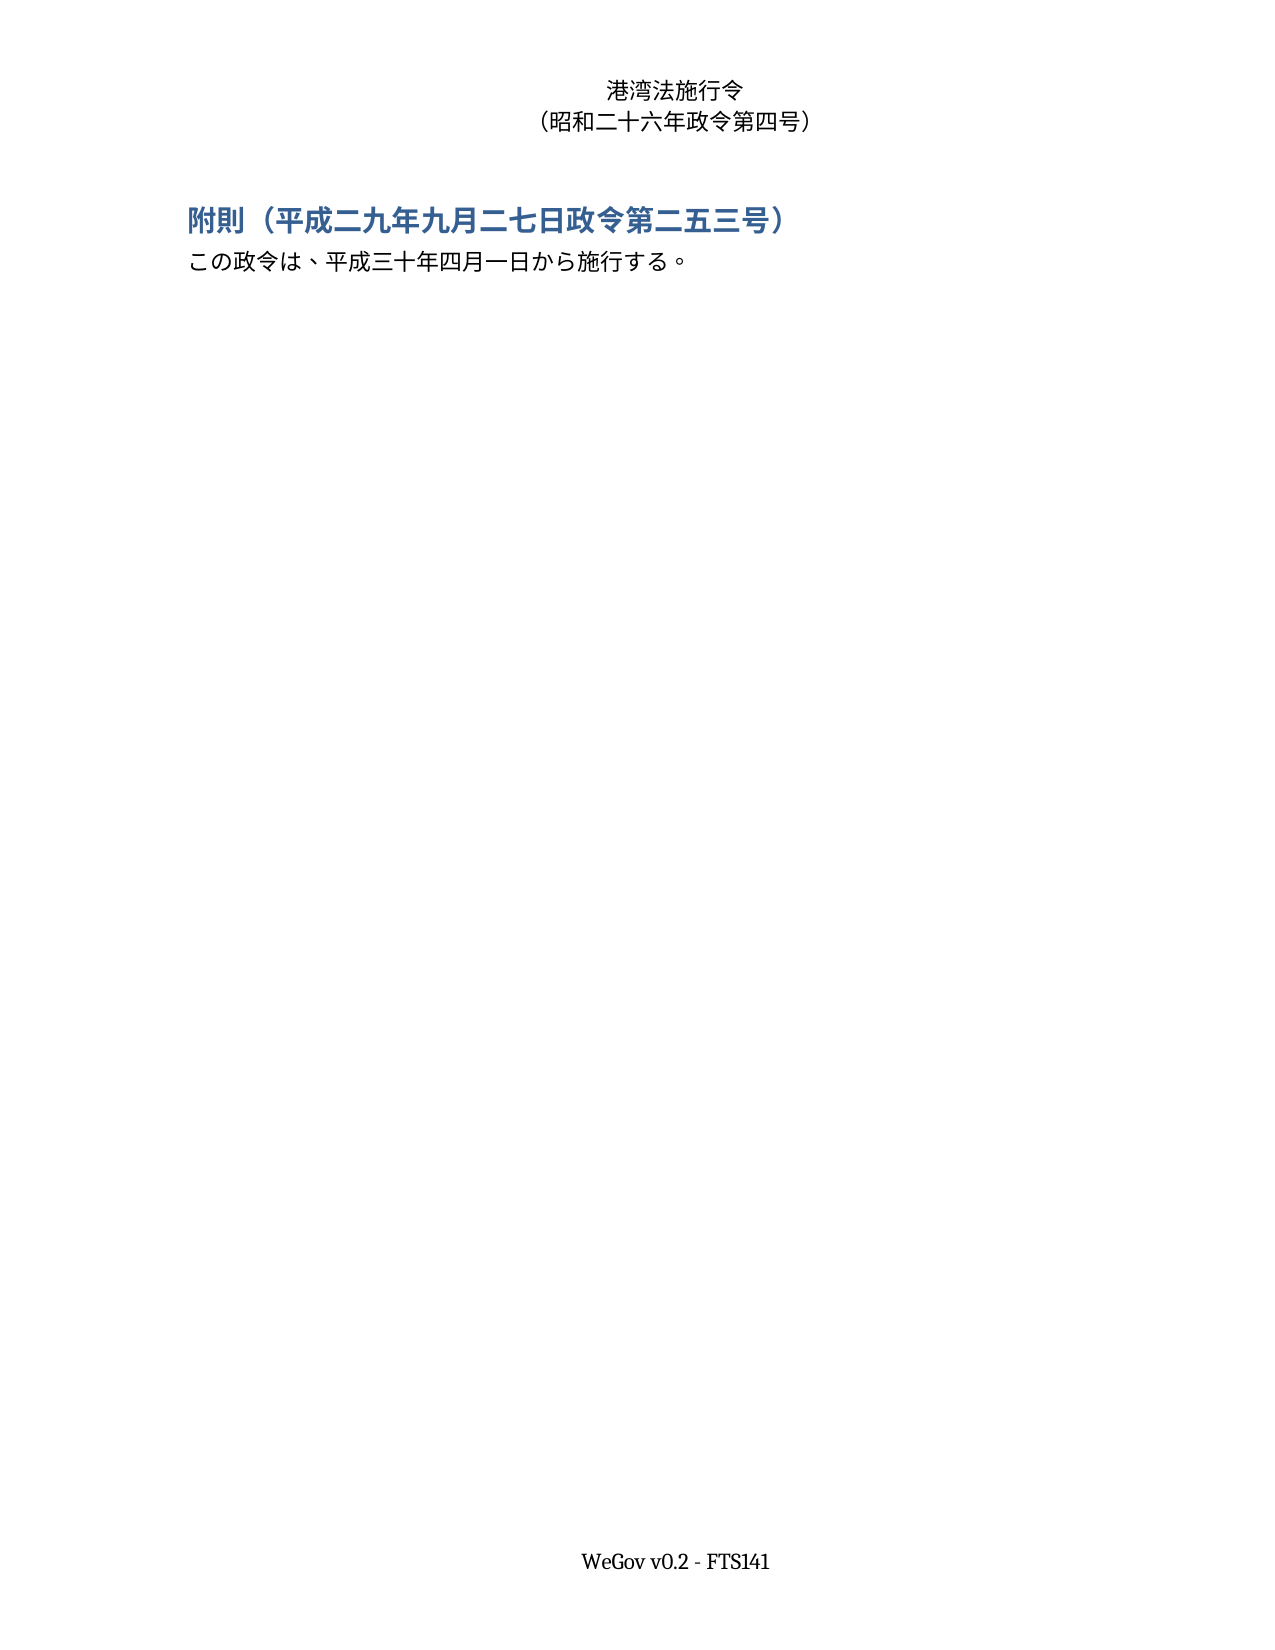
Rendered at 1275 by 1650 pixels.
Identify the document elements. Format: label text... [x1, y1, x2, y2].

subtitle 附則（平成二九年九月二七日政令第二五三号） [187, 200, 1087, 240]
text この政令は、平成三十年四月一日から施行する。 [187, 246, 1087, 277]
